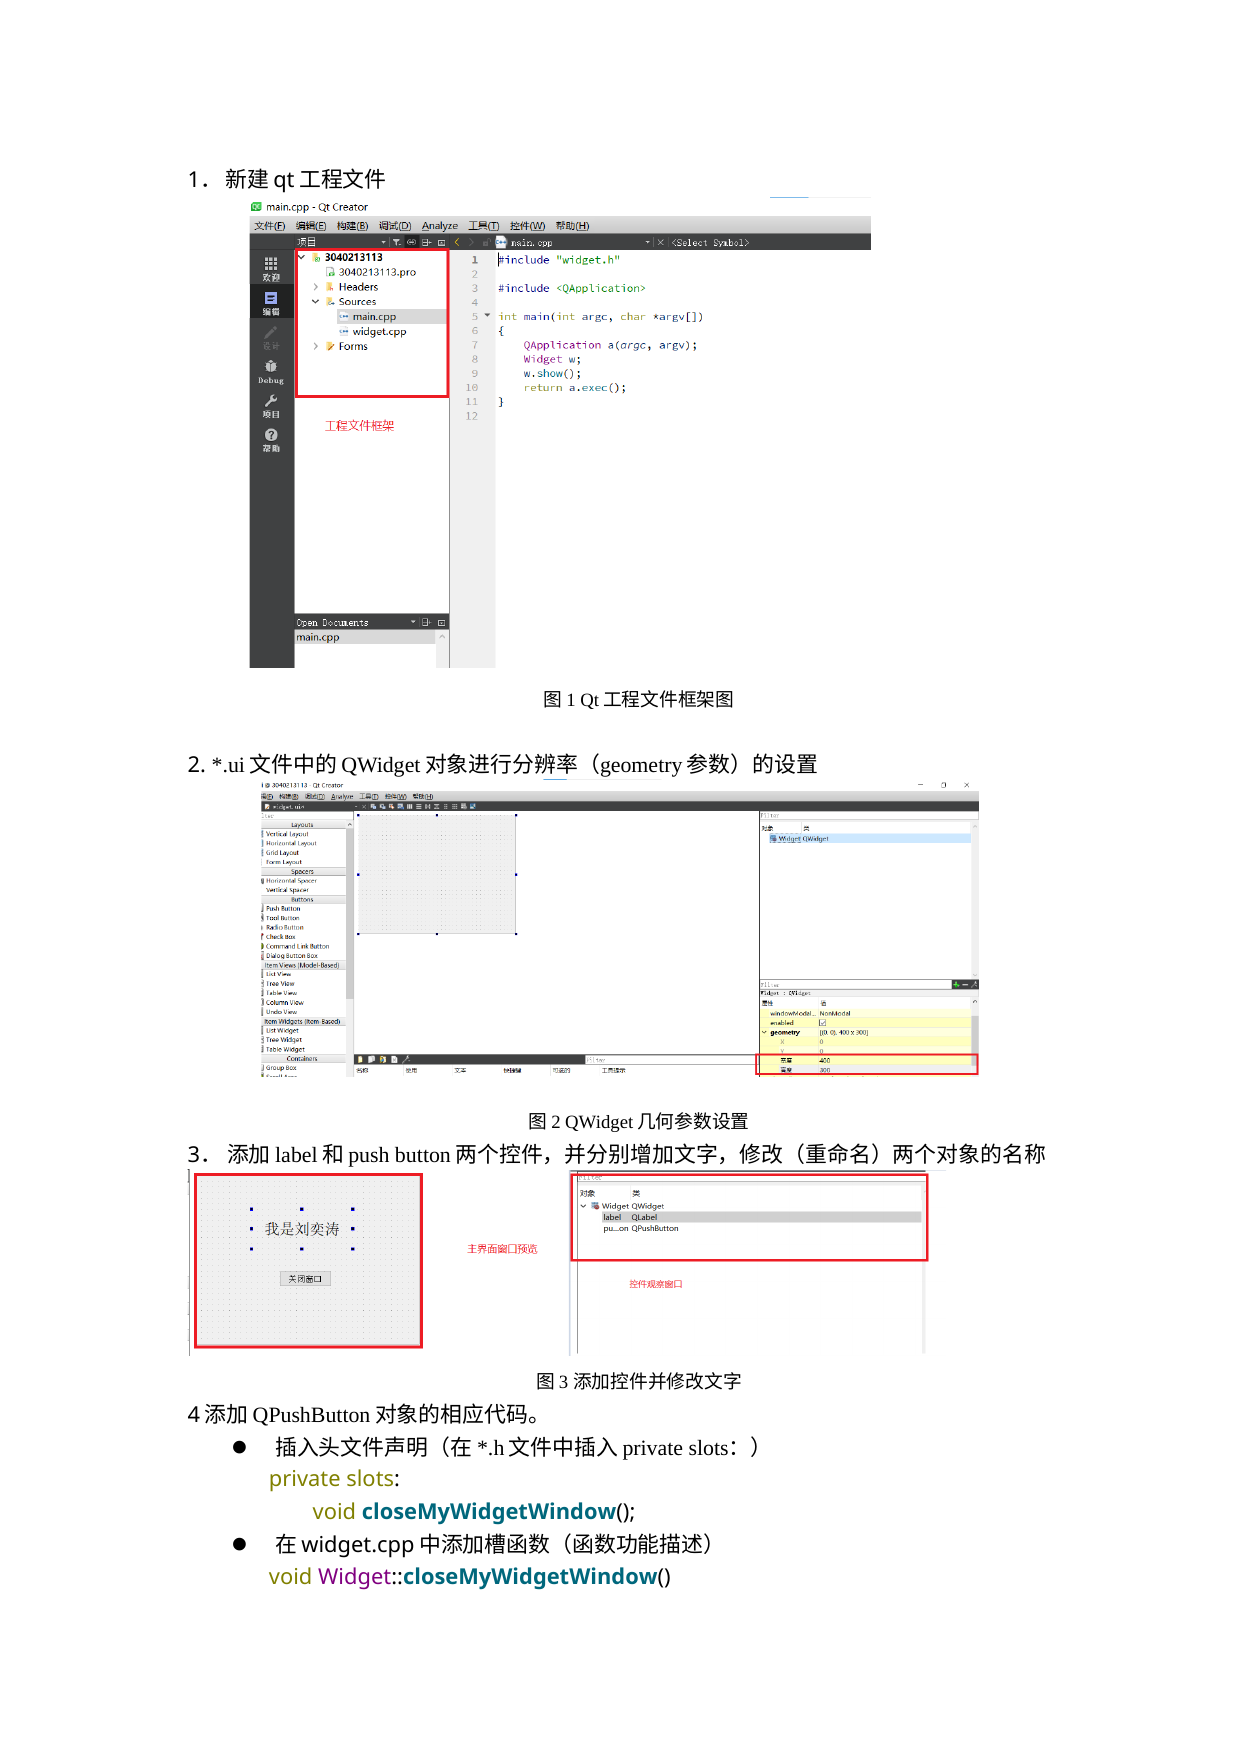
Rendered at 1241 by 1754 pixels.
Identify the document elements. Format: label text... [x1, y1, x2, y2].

text void Widget::closeMyWidgetWindow() [269, 1559, 1053, 1592]
list 3． 添加label和push button两个控件，并分别增加文字，修改（重命名）两个对象的名称 [187, 1137, 1053, 1169]
text private slots: [269, 1462, 1053, 1494]
text 2. *.ui文件中的QWidget对象进行分辨率（geometry参数）的设置 [187, 747, 1053, 779]
picture [249, 194, 991, 668]
list 图2 QWidget几何参数设置 [225, 1104, 1053, 1137]
list 图3 添加控件并修改文字 [225, 1364, 1053, 1397]
text void closeMyWidgetWindow(); [269, 1494, 1053, 1527]
list 插入头文件声明（在 *.h文件中插入private slots：） [231, 1429, 1053, 1462]
picture [568, 1170, 947, 1356]
list 4添加QPushButton对象的相应代码。 [187, 1397, 1053, 1429]
picture [261, 779, 979, 1077]
list 新建qt工程文件 [187, 162, 1053, 194]
text 图1 Qt工程文件框架图 [187, 682, 1053, 714]
list 在widget.cpp中添加槽函数（函数功能描述） [231, 1527, 1053, 1559]
picture [187, 1169, 563, 1356]
